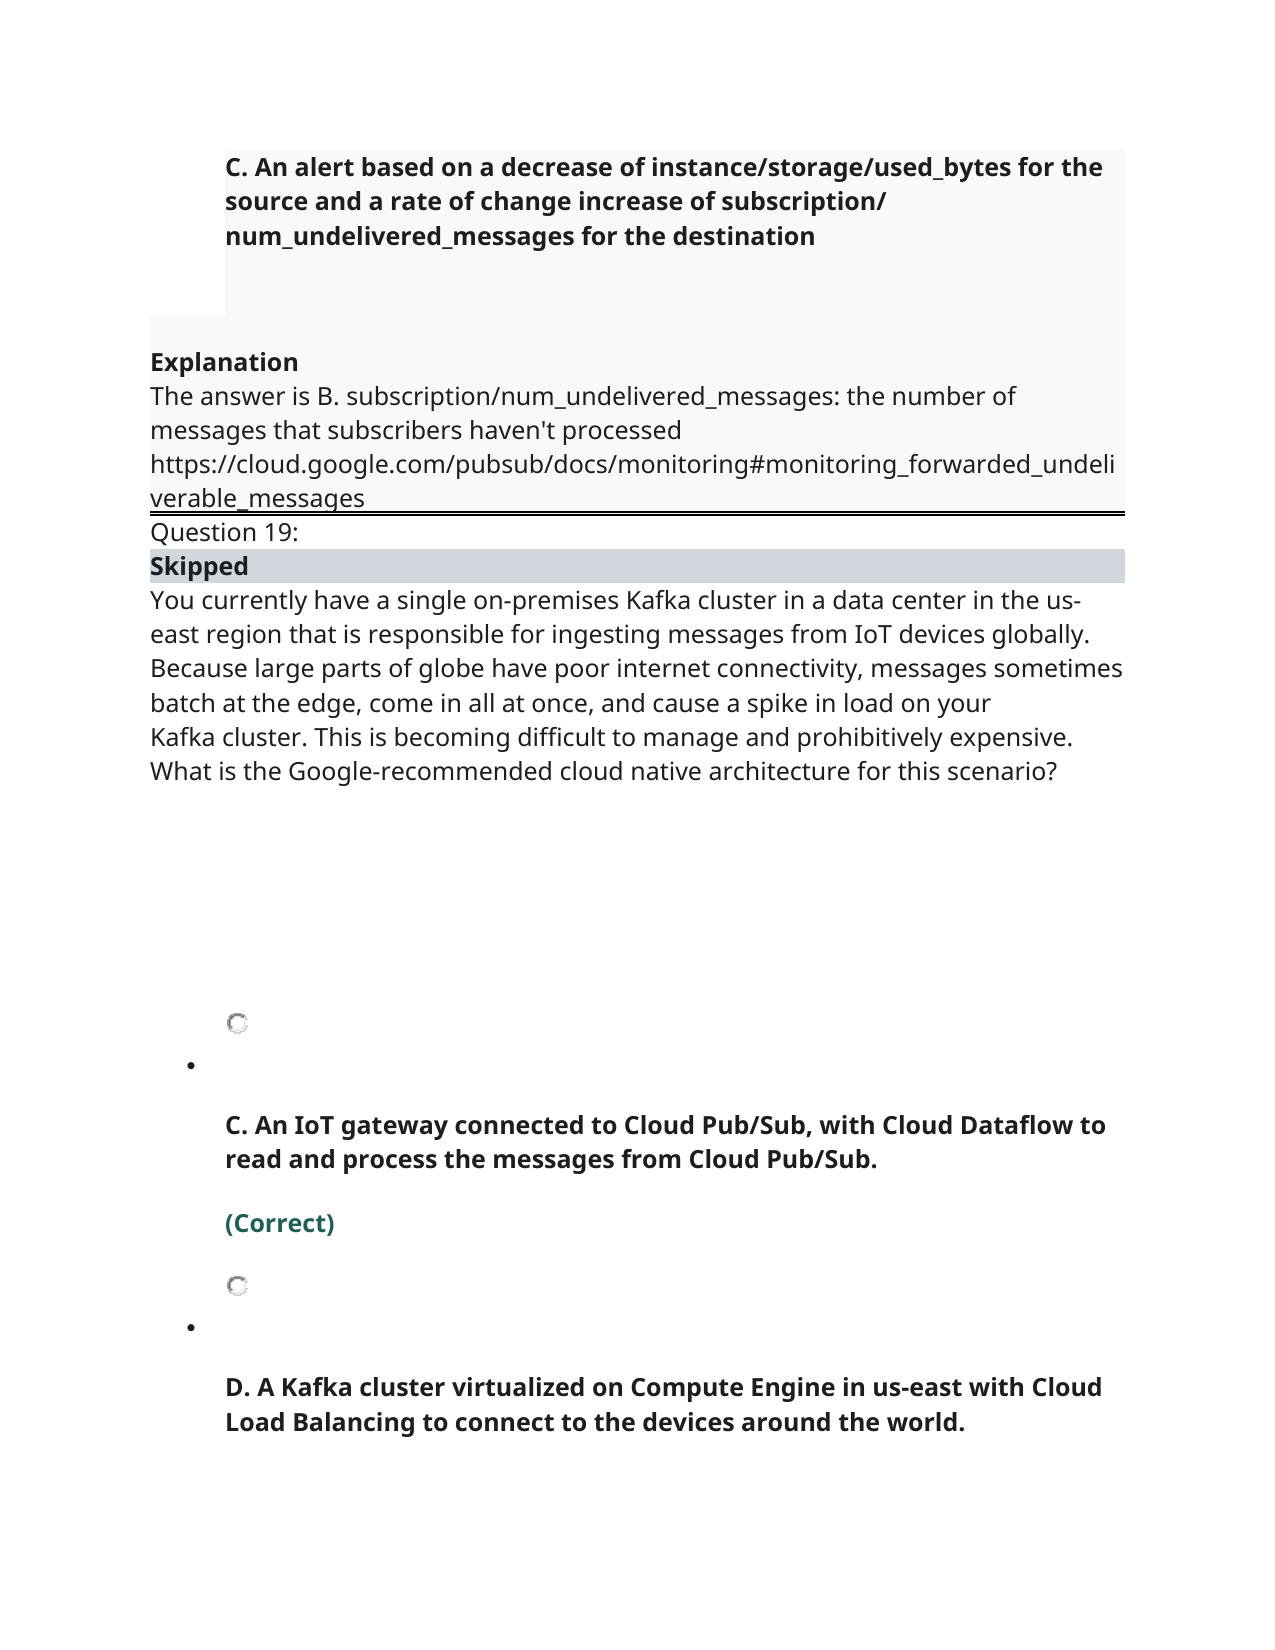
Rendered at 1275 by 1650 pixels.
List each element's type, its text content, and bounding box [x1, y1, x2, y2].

text C. An IoT gateway connected to Cloud Pub/Sub, with Cloud Dataflow to read and process the messages from Cloud Pub/Sub. [225, 1108, 1125, 1176]
text The answer is B. subscription/num_undelivered_messages: the number of messages that subscribers haven't processed https://cloud.google.com/pubsub/docs/monitoring#monitoring_forwarded_undeliverable_messages [150, 379, 1125, 511]
text Skipped [150, 549, 1125, 583]
text Question 19: [150, 516, 1125, 549]
text D. A Kafka cluster virtualized on Compute Engine in us-east with Cloud Load Balancing to connect to the devices around the world. [225, 1370, 1125, 1438]
text You currently have a single on-premises Kafka cluster in a data center in the us-east region that is responsible for ingesting messages from IoT devices globally. Because large parts of globe have poor internet connectivity, messages sometimes batch at the edge, come in all at once, and cause a spike in load on your Kafka cluster. This is becoming difficult to manage and prohibitively expensive. What is the Google-recommended cloud native architecture for this scenario? [150, 583, 1125, 787]
text (Correct) [225, 1205, 1125, 1239]
text Explanation [150, 344, 1125, 379]
text C. An alert based on a decrease of instance/storage/used_bytes for the source and a rate of change increase of subscription/ num_undelivered_messages for the destination [225, 150, 1125, 252]
